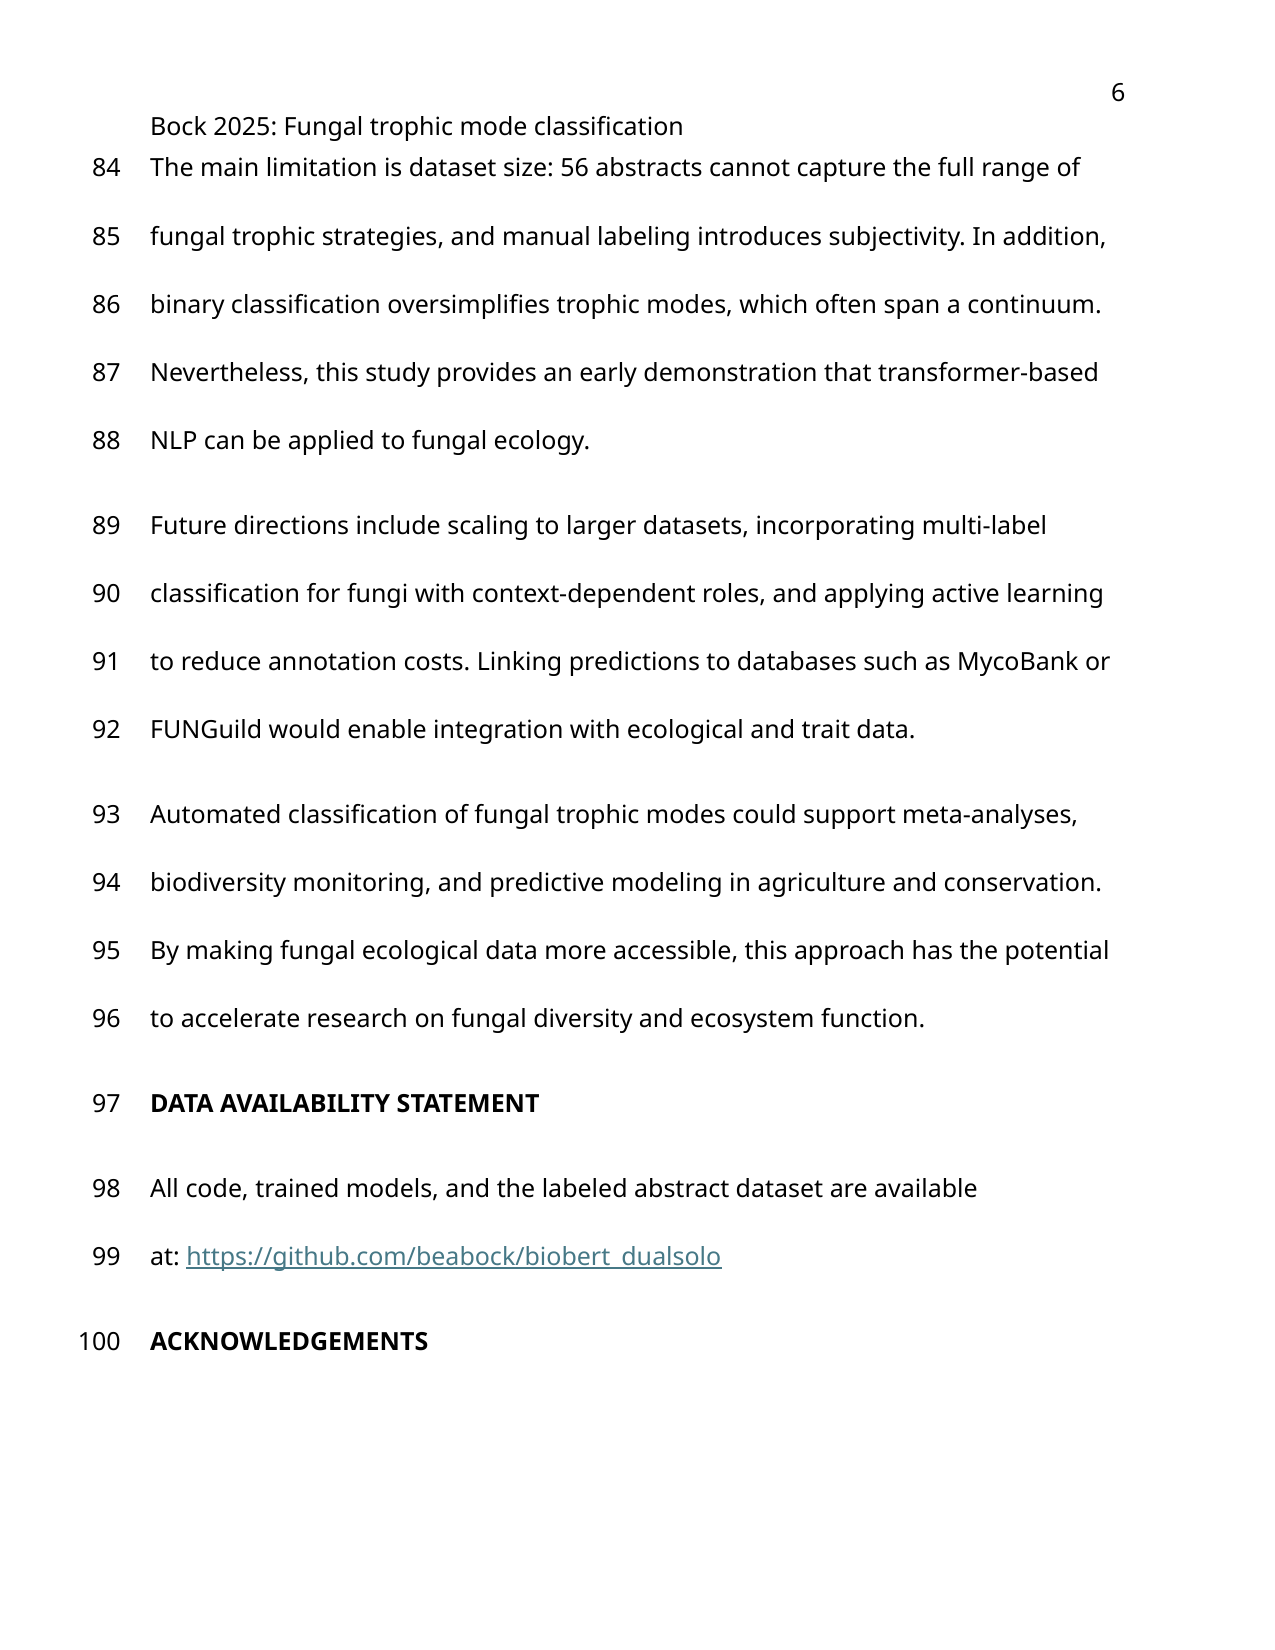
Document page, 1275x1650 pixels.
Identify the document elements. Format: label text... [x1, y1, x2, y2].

text All code, trained models, and the labeled abstract dataset are available at: https://github.com/beabock/biobert_dualsolo [150, 1170, 1125, 1273]
text The main limitation is dataset size: 56 abstracts cannot capture the full range of fungal trophic strategies, and manual labeling introduces subjectivity. In addition, binary classification oversimplifies trophic modes, which often span a continuum. Nevertheless, this study provides an early demonstration that transformer-based NLP can be applied to fungal ecology. [150, 150, 1125, 457]
text DATA AVAILABILITY STATEMENT [150, 1086, 1125, 1120]
text Automated classification of fungal trophic modes could support meta-analyses, biodiversity monitoring, and predictive modeling in agriculture and conservation. By making fungal ecological data more accessible, this approach has the potential to accelerate research on fungal diversity and ecosystem function. [150, 796, 1125, 1035]
text Future directions include scaling to larger datasets, incorporating multi-label classification for fungi with context-dependent roles, and applying active learning to reduce annotation costs. Linking predictions to databases such as MycoBank or FUNGuild would enable integration with ecological and trait data. [150, 507, 1125, 746]
text ACKNOWLEDGEMENTS [150, 1323, 1125, 1357]
